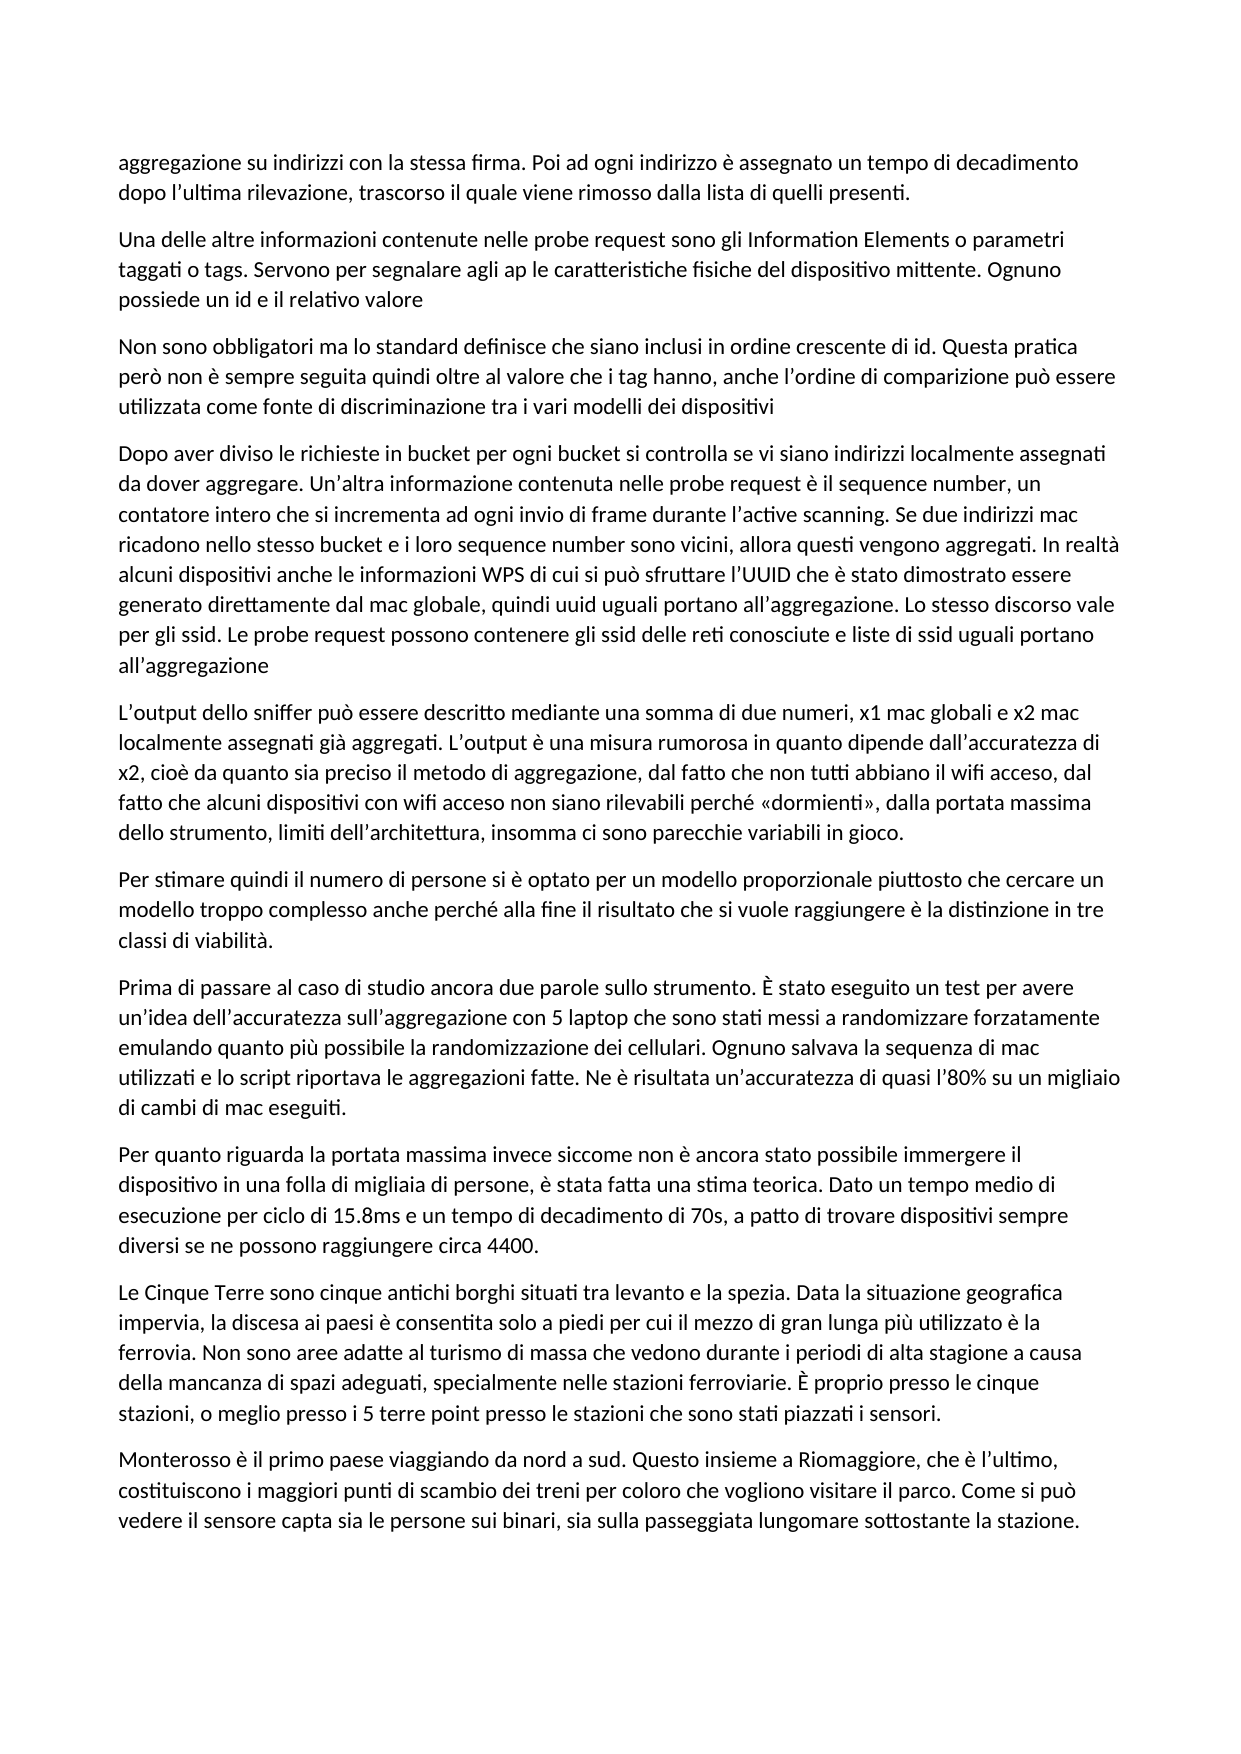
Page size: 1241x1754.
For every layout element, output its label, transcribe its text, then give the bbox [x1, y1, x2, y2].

text Una delle altre informazioni contenute nelle probe request sono gli Information Elements o parametri taggati o tags. Servono per segnalare agli ap le caratteristiche fisiche del dispositivo mittente. Ognuno possiede un id e il relativo valore [118, 225, 1122, 313]
text Le Cinque Terre sono cinque antichi borghi situati tra levanto e la spezia. Data la situazione geografica impervia, la discesa ai paesi è consentita solo a piedi per cui il mezzo di gran lunga più utilizzato è la ferrovia. Non sono aree adatte al turismo di massa che vedono durante i periodi di alta stagione a causa della mancanza di spazi adeguati, specialmente nelle stazioni ferroviarie. È proprio presso le cinque stazioni, o meglio presso i 5 terre point presso le stazioni che sono stati piazzati i sensori. [118, 1278, 1122, 1427]
text Per stimare quindi il numero di persone si è optato per un modello proporzionale piuttosto che cercare un modello troppo complesso anche perché alla fine il risultato che si vuole raggiungere è la distinzione in tre classi di viabilità. [118, 865, 1122, 954]
text Monterosso è il primo paese viaggiando da nord a sud. Questo insieme a Riomaggiore, che è l’ultimo, costituiscono i maggiori punti di scambio dei treni per coloro che vogliono visitare il parco. Come si può vedere il sensore capta sia le persone sui binari, sia sulla passeggiata lungomare sottostante la stazione. [118, 1446, 1122, 1534]
text Prima di passare al caso di studio ancora due parole sullo strumento. È stato eseguito un test per avere un’idea dell’accuratezza sull’aggregazione con 5 laptop che sono stati messi a randomizzare forzatamente emulando quanto più possibile la randomizzazione dei cellulari. Ognuno salvava la sequenza di mac utilizzati e lo script riportava le aggregazioni fatte. Ne è risultata un’accuratezza di quasi l’80% su un migliaio di cambi di mac eseguiti. [118, 973, 1122, 1121]
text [118, 148, 1122, 206]
text L’output dello sniffer può essere descritto mediante una somma di due numeri, x1 mac globali e x2 mac localmente assegnati già aggregati. L’output è una misura rumorosa in quanto dipende dall’accuratezza di x2, cioè da quanto sia preciso il metodo di aggregazione, dal fatto che non tutti abbiano il wifi acceso, dal fatto che alcuni dispositivi con wifi acceso non siano rilevabili perché «dormienti», dalla portata massima dello strumento, limiti dell’architettura, insomma ci sono parecchie variabili in gioco. [118, 698, 1122, 846]
text Per quanto riguarda la portata massima invece siccome non è ancora stato possibile immergere il dispositivo in una folla di migliaia di persone, è stata fatta una stima teorica. Dato un tempo medio di esecuzione per ciclo di 15.8ms e un tempo di decadimento di 70s, a patto di trovare dispositivi sempre diversi se ne possono raggiungere circa 4400. [118, 1140, 1122, 1259]
text Non sono obbligatori ma lo standard definisce che siano inclusi in ordine crescente di id. Questa pratica però non è sempre seguita quindi oltre al valore che i tag hanno, anche l’ordine di comparizione può essere utilizzata come fonte di discriminazione tra i vari modelli dei dispositivi [118, 332, 1122, 420]
text Dopo aver diviso le richieste in bucket per ogni bucket si controlla se vi siano indirizzi localmente assegnati da dover aggregare. Un’altra informazione contenuta nelle probe request è il sequence number, un contatore intero che si incrementa ad ogni invio di frame durante l’active scanning. Se due indirizzi mac ricadono nello stesso bucket e i loro sequence number sono vicini, allora questi vengono aggregati. In realtà alcuni dispositivi anche le informazioni WPS di cui si può sfruttare l’UUID che è stato dimostrato essere generato direttamente dal mac globale, quindi uuid uguali portano all’aggregazione. Lo stesso discorso vale per gli ssid. Le probe request possono contenere gli ssid delle reti conosciute e liste di ssid uguali portano all’aggregazione [118, 439, 1122, 679]
